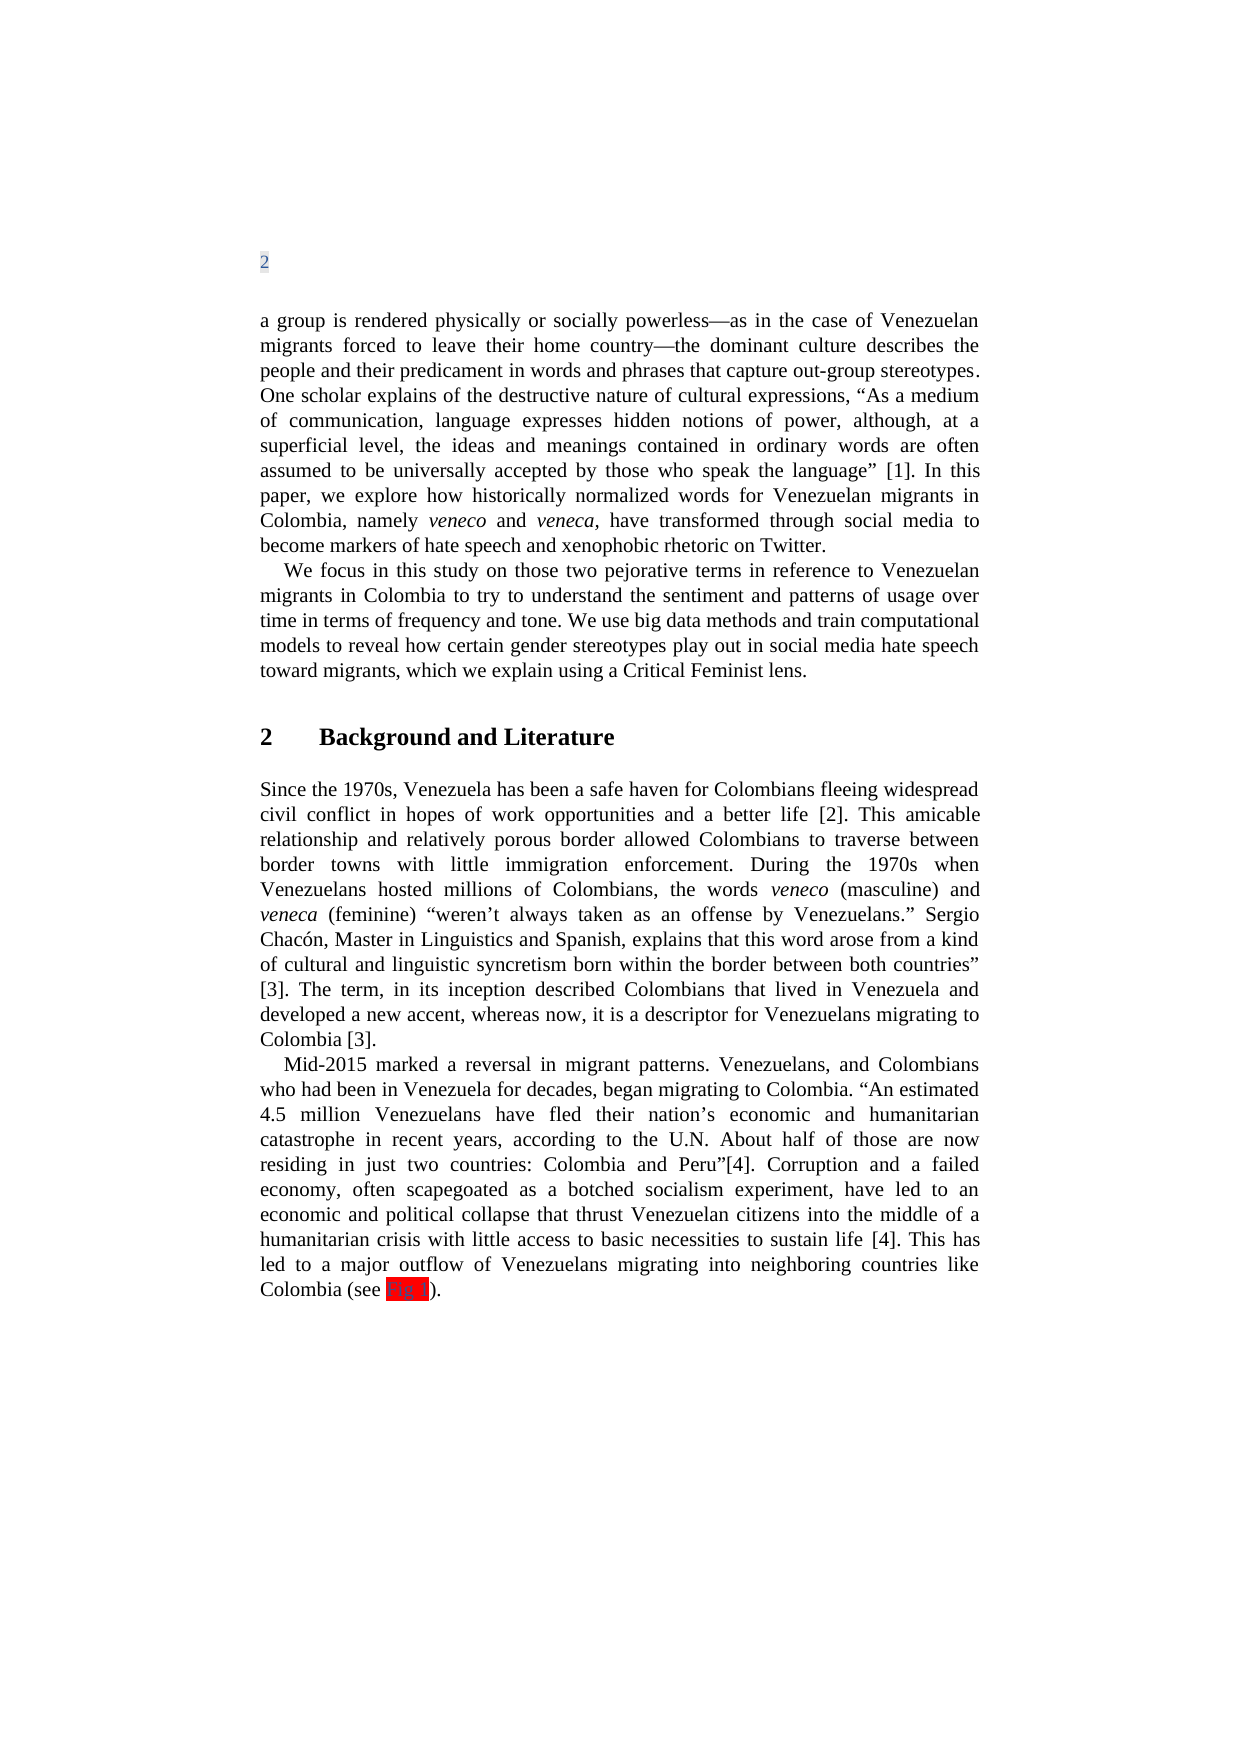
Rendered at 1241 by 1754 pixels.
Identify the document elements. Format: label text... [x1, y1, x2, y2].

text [260, 307, 980, 557]
text Since the 1970s, Venezuela has been a safe haven for Colombians fleeing widespread civil conflict in hopes of work opportunities and a better life [2]. This amicable relationship and relatively porous border allowed Colombians to traverse between border towns with little immigration enforcement. During the 1970s when Venezuelans hosted millions of Colombians, the words veneco (masculine) and veneca (feminine) “weren’t always taken as an offense by Venezuelans.” Sergio Chacón, Master in Linguistics and Spanish, explains that this word arose from a kind of cultural and linguistic syncretism born within the border between both countries” [3]. The term, in its inception described Colombians that lived in Venezuela and developed a new accent, whereas now, it is a descriptor for Venezuelans migrating to Colombia [3]. [260, 776, 980, 1051]
text Mid-2015 marked a reversal in migrant patterns. Venezuelans, and Colombians who had been in Venezuela for decades, began migrating to Colombia. “An estimated 4.5 million Venezuelans have fled their nation’s economic and humanitarian catastrophe in recent years, according to the U.N. About half of those are now residing in just two countries: Colombia and Peru”[4]. Corruption and a failed economy, often scapegoated as a botched socialism experiment, have led to an economic and political collapse that thrust Venezuelan citizens into the middle of a humanitarian crisis with little access to basic necessities to sustain life [4]. This has led to a major outflow of Venezuelans migrating into neighboring countries like Colombia (see Fig 1). [260, 1051, 980, 1301]
text We focus in this study on those two pejorative terms in reference to Venezuelan migrants in Colombia to try to understand the sentiment and patterns of usage over time in terms of frequency and tone. We use big data methods and train computational models to reveal how certain gender stereotypes play out in social media hate speech toward migrants, which we explain using a Critical Feminist lens. [260, 557, 980, 682]
subtitle Background and Literature [260, 719, 980, 751]
